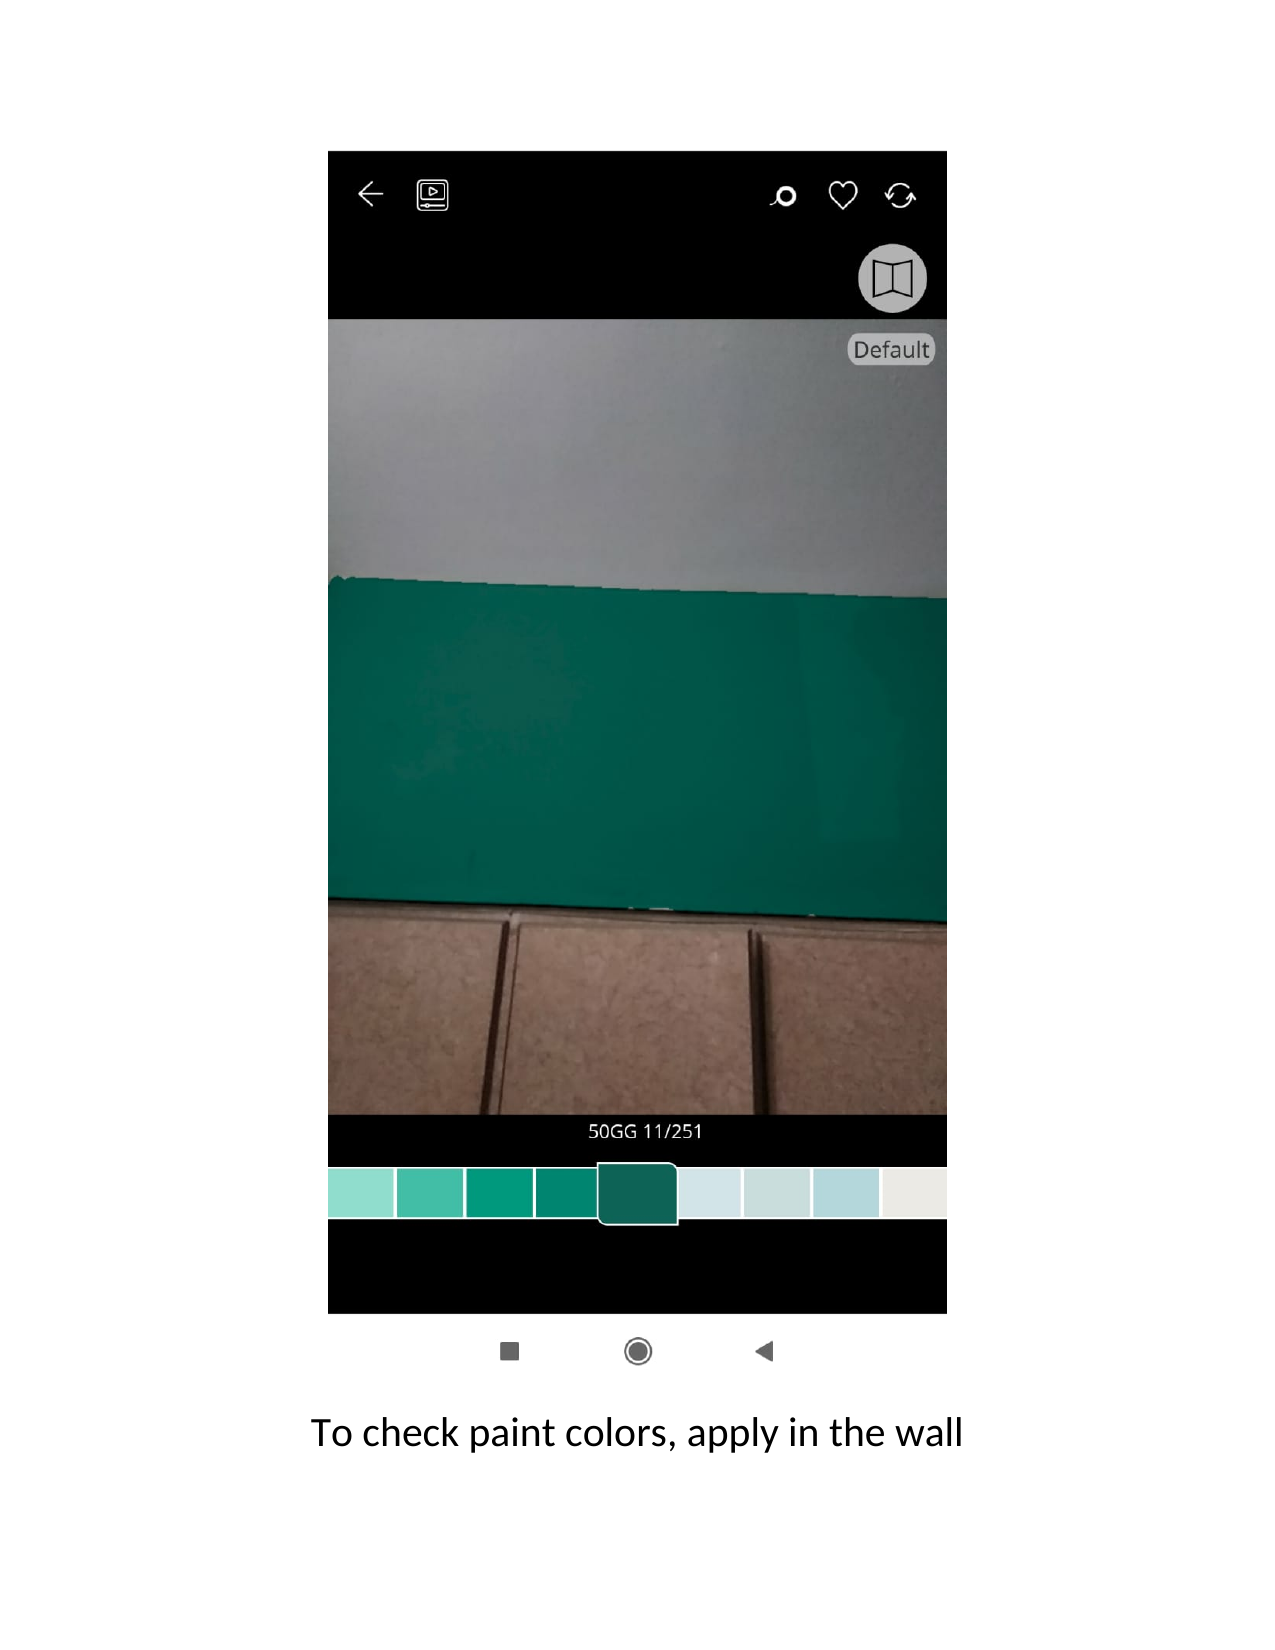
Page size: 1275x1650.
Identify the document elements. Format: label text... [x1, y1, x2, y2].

picture [328, 150, 947, 1388]
text To check paint colors, apply in the wall [150, 1406, 1125, 1457]
